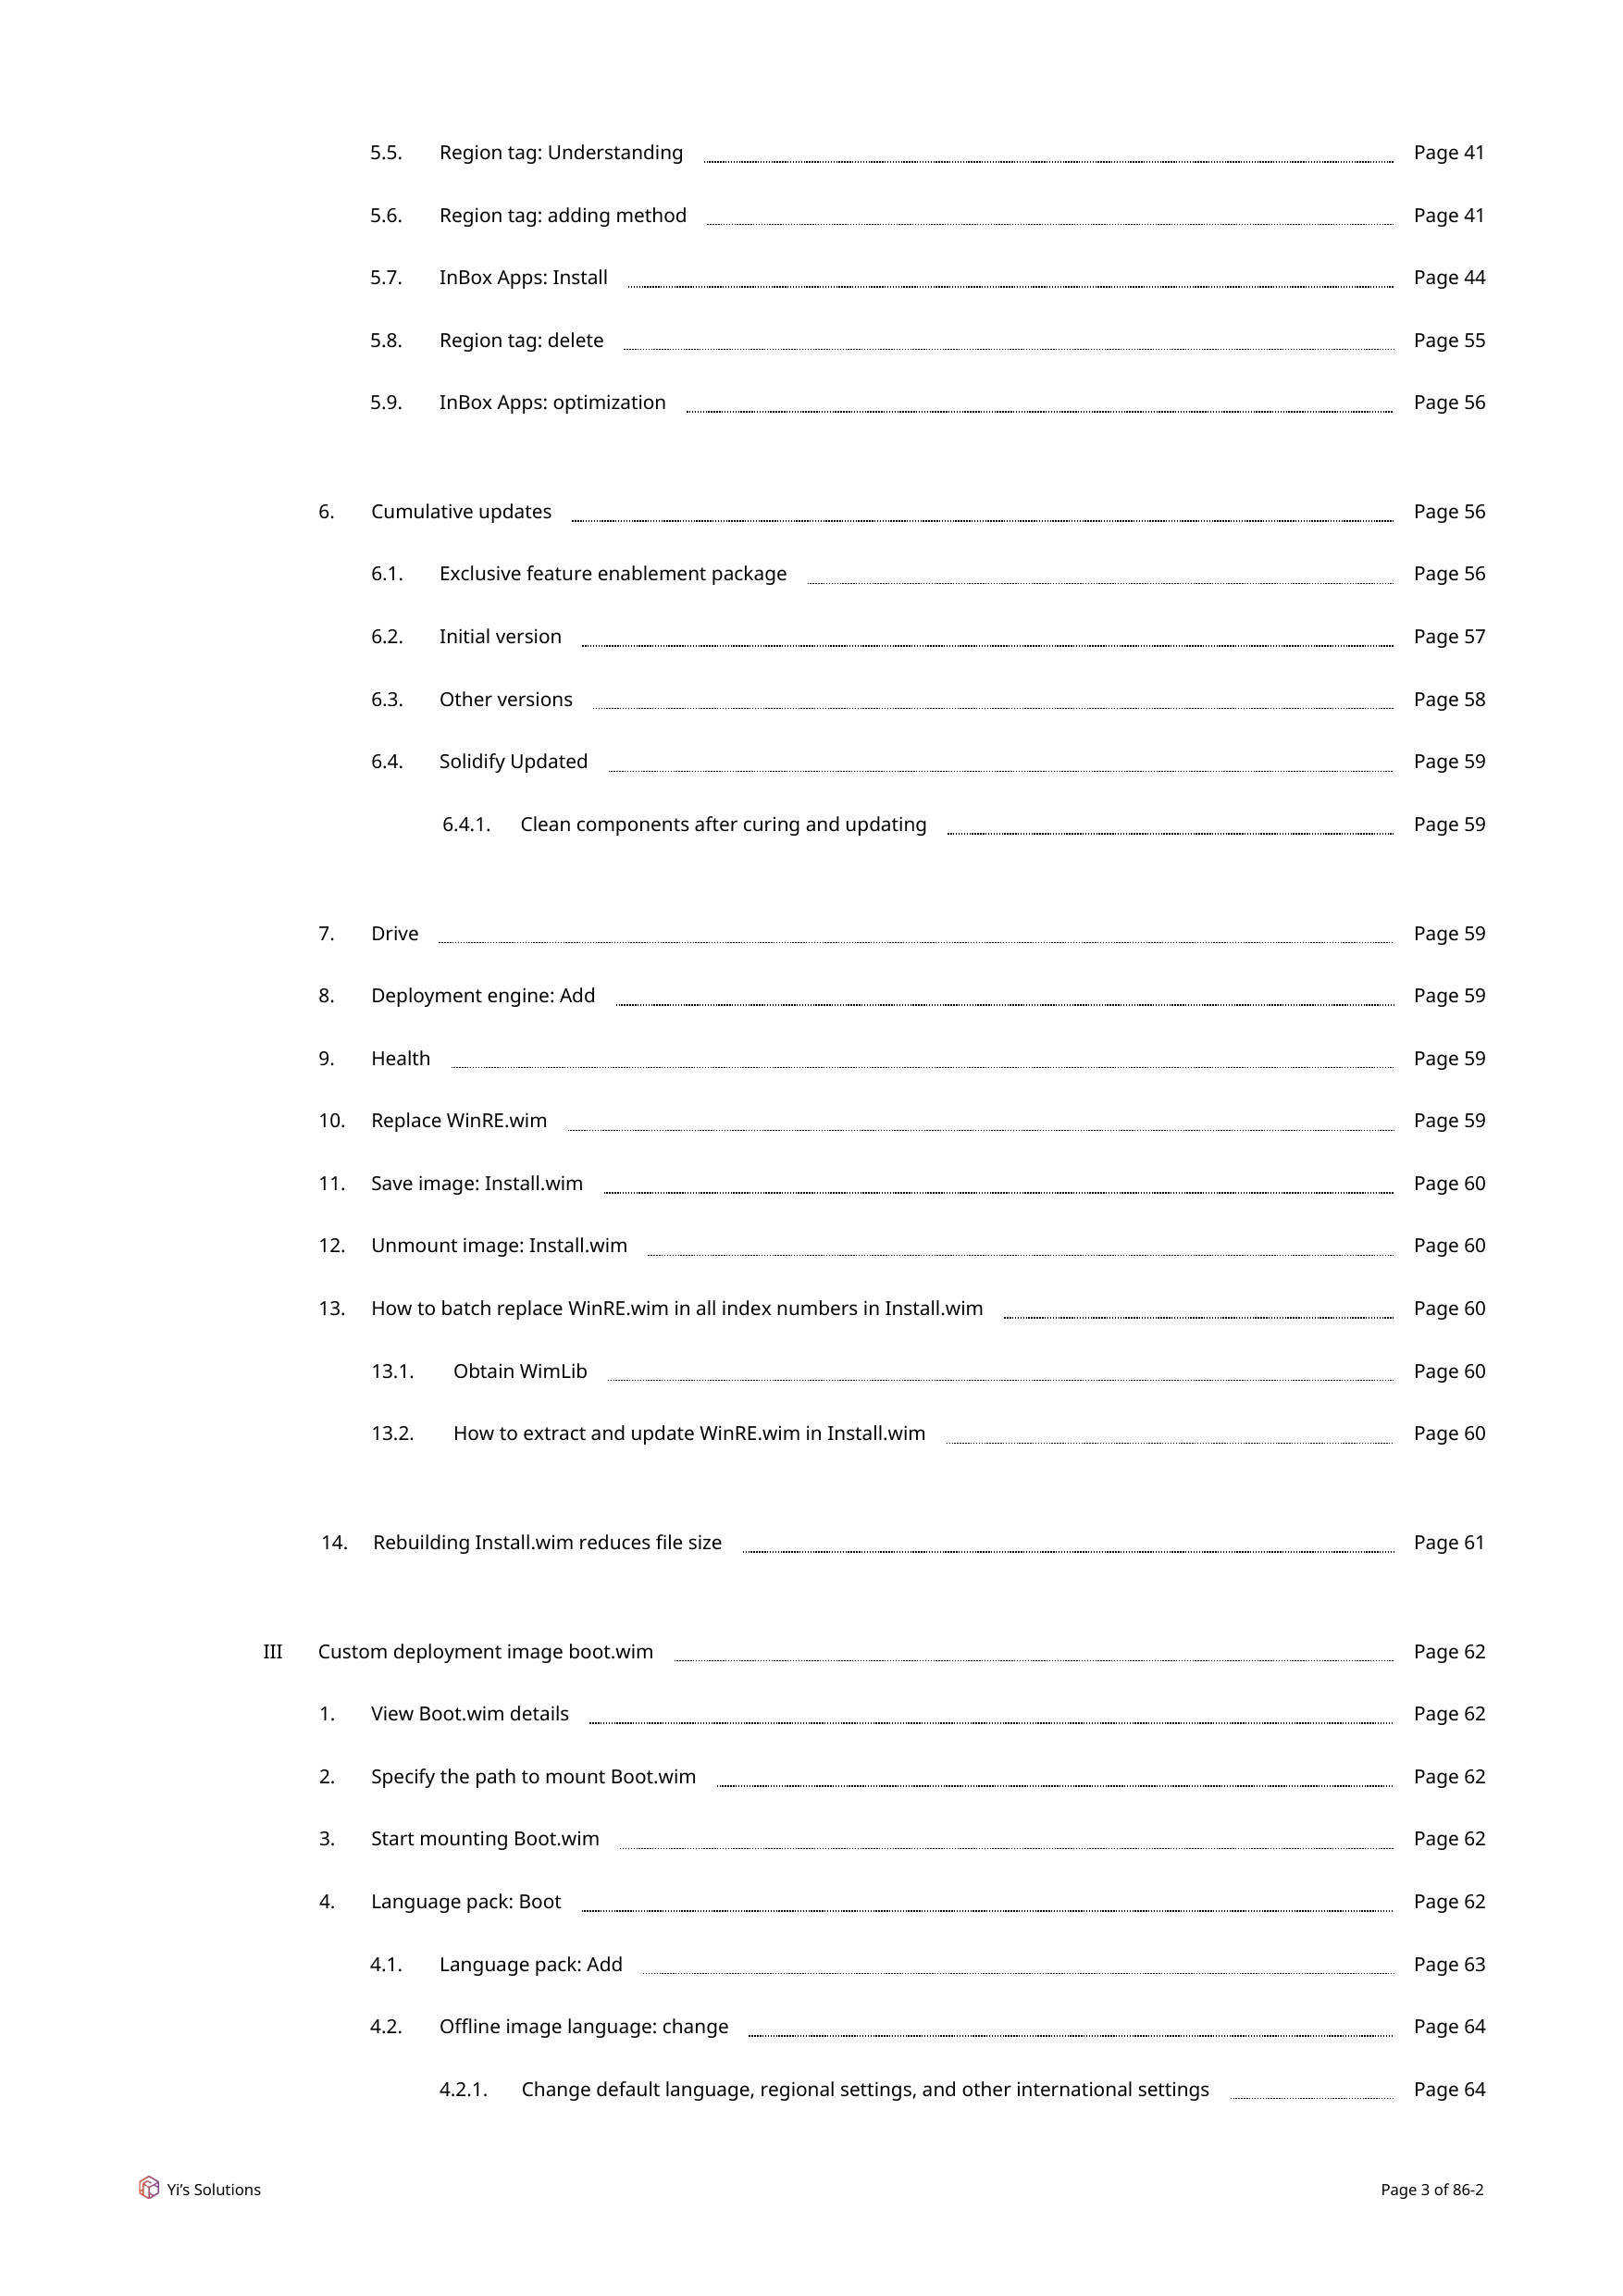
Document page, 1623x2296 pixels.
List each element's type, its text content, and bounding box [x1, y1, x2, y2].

list Cumulative updates Page 50 [318, 498, 1484, 524]
list InBox Apps: optimization Page 50 [370, 389, 1484, 416]
list View Boot.wim details Page 55 [319, 1700, 1484, 1727]
list Rebuilding Install.wim reduces file size Page 54 [321, 1529, 1484, 1556]
list Other versions Page 51 [371, 686, 1484, 712]
list How to extract and update WinRE.wim in Install.wim Page 53 [371, 1420, 1484, 1446]
list Custom deployment image boot.wim Page 55 [263, 1638, 1484, 1664]
list InBox Apps: Install Page 39 [370, 264, 1484, 291]
list Change default language, regional settings, and other international settings Page 57 [440, 2076, 1484, 2102]
list How to batch replace WinRE.wim in all index numbers in Install.wim Page 53 [318, 1295, 1484, 1322]
list Replace WinRE.wim Page 53 [318, 1107, 1484, 1134]
list Initial version Page 51 [371, 623, 1484, 650]
list Obtain WimLib Page 53 [371, 1358, 1484, 1384]
list Specify the path to mount Boot.wim Page 55 [319, 1763, 1484, 1789]
list Region tag: delete Page 49 [370, 327, 1484, 353]
list Language pack: Add Page 55 [370, 1951, 1484, 1977]
list Language pack: Boot Page 55 [319, 1888, 1484, 1914]
list Exclusive feature enablement package Page 50 [371, 561, 1484, 587]
list Region tag: Understanding Page 36 [370, 139, 1484, 165]
list Drive Page 52 [318, 920, 1484, 946]
list Unmount image: Install.wim Page 53 [318, 1233, 1484, 1259]
list Deployment engine: Add Page 52 [318, 982, 1484, 1009]
list Save image: Install.wim Page 53 [318, 1170, 1484, 1196]
list Start mounting Boot.wim Page 55 [319, 1825, 1484, 1852]
list Health Page 52 [318, 1045, 1484, 1071]
picture [139, 2176, 159, 2199]
list Clean components after curing and updating Page 52 [442, 811, 1484, 837]
list Region tag: adding method Page 37 [370, 202, 1484, 228]
list Solidify Updated Page 52 [371, 748, 1484, 775]
list Offline image language: change Page 57 [370, 2013, 1484, 2040]
